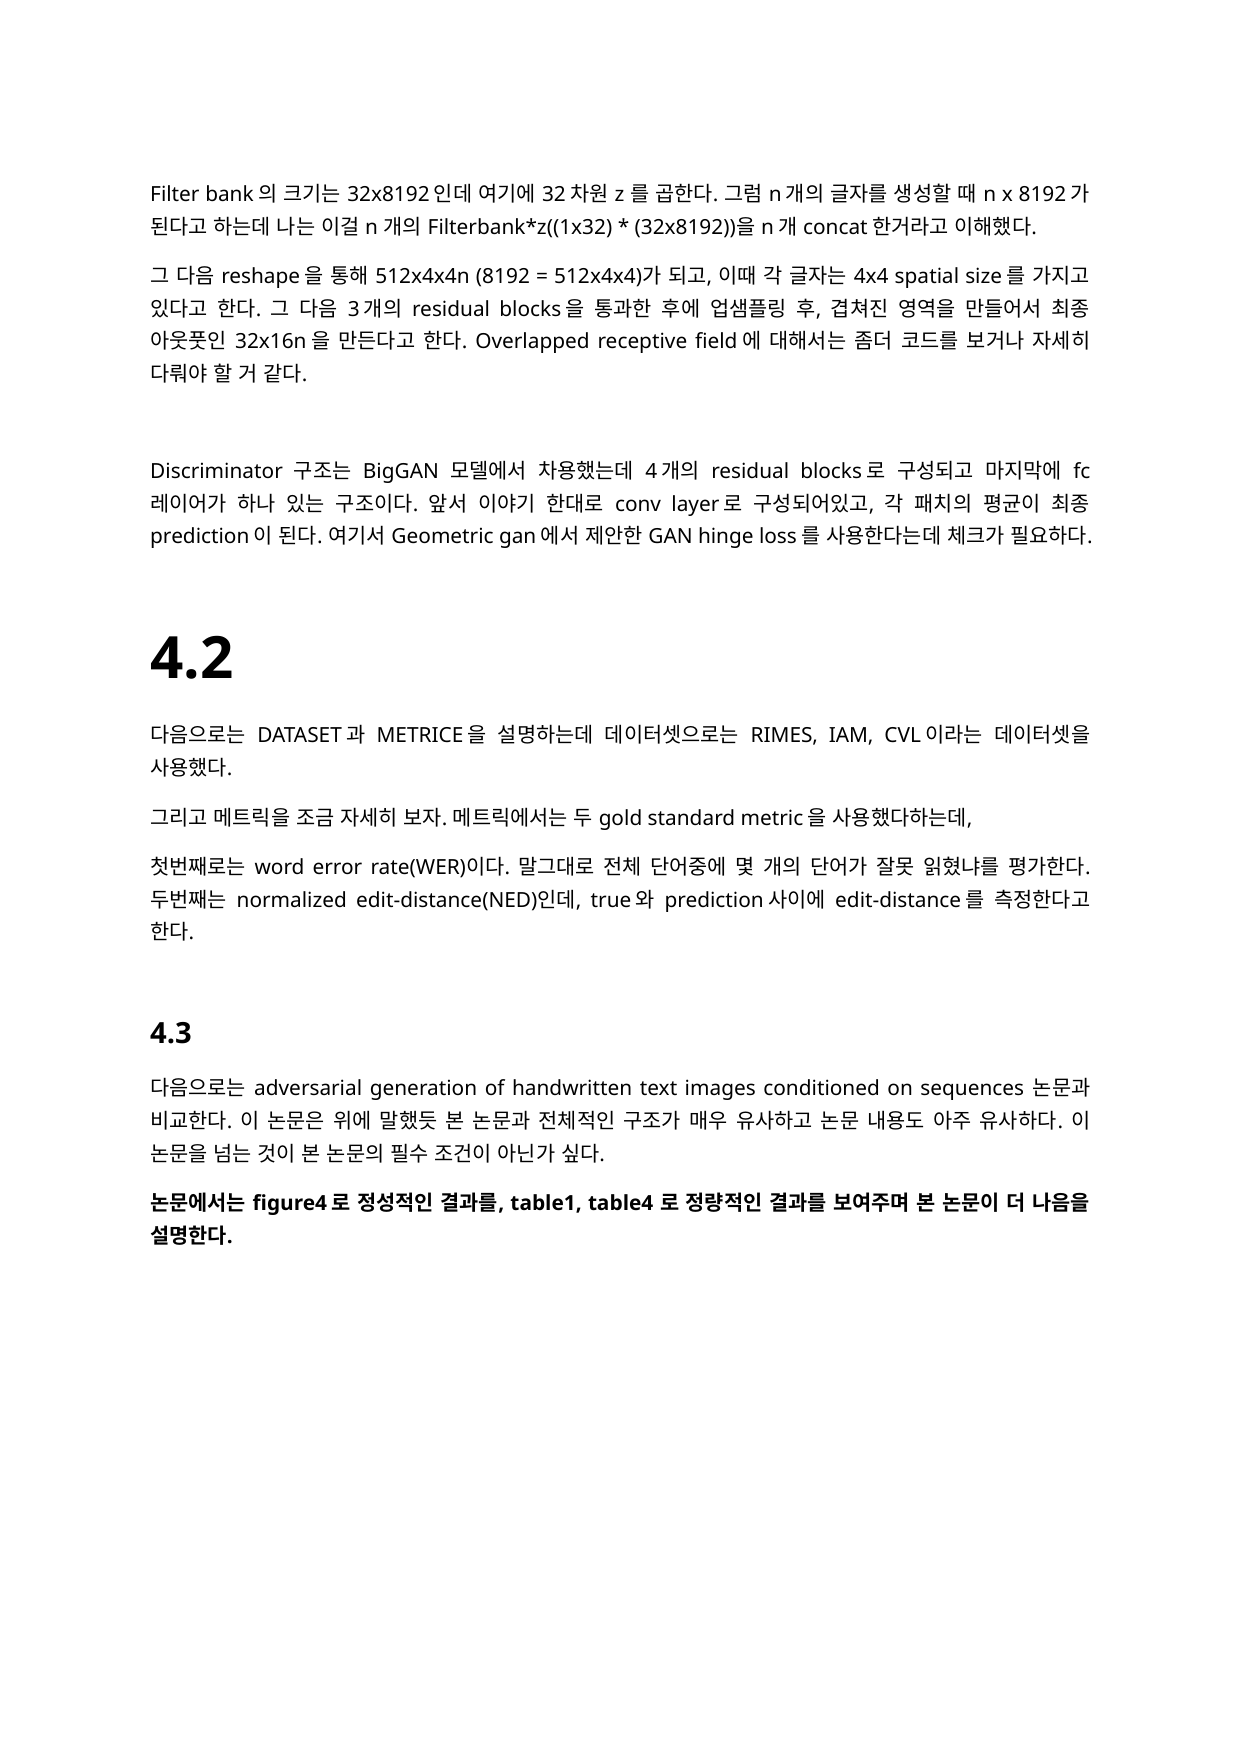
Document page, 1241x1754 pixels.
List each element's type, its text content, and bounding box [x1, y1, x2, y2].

text 다음으로는 DATASET과 METRICE을 설명하는데 데이터셋으로는 RIMES, IAM, CVL이라는 데이터셋을 사용했다. [150, 719, 1090, 782]
text 4.3 [150, 1012, 1090, 1052]
text 논문에서는 figure4로 정성적인 결과를, table1, table4 로 정량적인 결과를 보여주며 본 논문이 더 나음을 설명한다. [150, 1186, 1090, 1249]
text 첫번째로는 word error rate(WER)이다. 말그대로 전체 단어중에 몇 개의 단어가 잘못 읽혔냐를 평가한다. 두번째는 normalized edit-distance(NED)인데, true와 prediction사이에 edit-distance를 측정한다고 한다. [150, 850, 1090, 946]
text 그리고 메트릭을 조금 자세히 보자. 메트릭에서는 두 gold standard metric을 사용했다하는데, [150, 801, 1090, 831]
text Discriminator 구조는 BigGAN 모델에서 차용했는데 4개의 residual blocks로 구성되고 마지막에 fc레이어가 하나 있는 구조이다. 앞서 이야기 한대로 conv layer로 구성되어있고, 각 패치의 평균이 최종 prediction이 된다. 여기서 Geometric gan에서 제안한 GAN hinge loss를 사용한다는데 체크가 필요하다. [150, 454, 1090, 550]
text 4.2 [150, 616, 1090, 696]
text Filter bank의 크기는 32x8192인데 여기에 32차원 z 를 곱한다. 그럼 n개의 글자를 생성할 때 n x 8192가 된다고 하는데 나는 이걸 n 개의 Filterbank*z((1x32) * (32x8192))을 n개 concat한거라고 이해했다. [150, 177, 1090, 240]
text 다음으로는 adversarial generation of handwritten text images conditioned on sequences 논문과 비교한다. 이 논문은 위에 말했듯 본 논문과 전체적인 구조가 매우 유사하고 논문 내용도 아주 유사하다. 이 논문을 넘는 것이 본 논문의 필수 조건이 아닌가 싶다. [150, 1072, 1090, 1167]
text 그 다음 reshape을 통해 512x4x4n (8192 = 512x4x4)가 되고, 이때 각 글자는 4x4 spatial size를 가지고 있다고 한다. 그 다음 3개의 residual blocks을 통과한 후에 업샘플링 후, 겹쳐진 영역을 만들어서 최종 아웃풋인 32x16n을 만든다고 한다. Overlapped receptive field에 대해서는 좀더 코드를 보거나 자세히 다뤄야 할 거 같다. [150, 259, 1090, 388]
